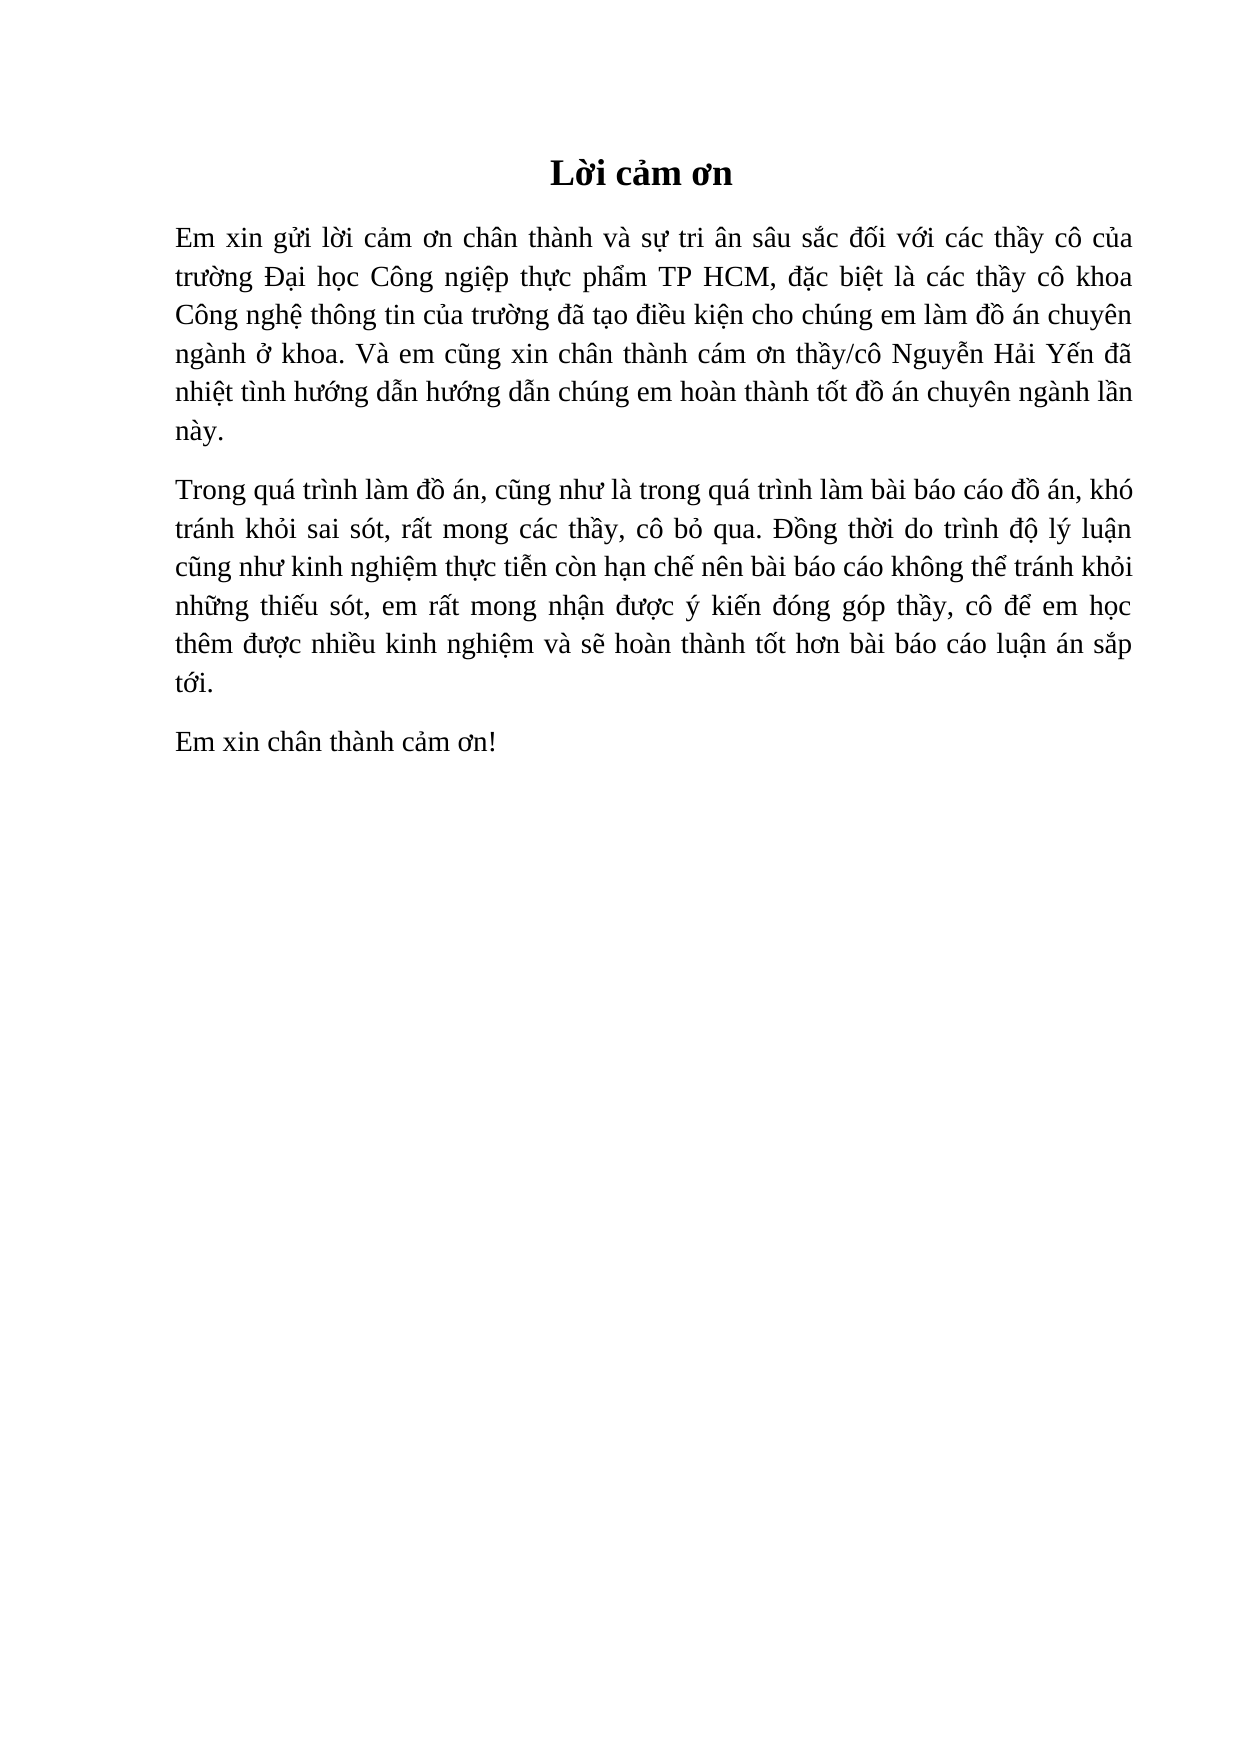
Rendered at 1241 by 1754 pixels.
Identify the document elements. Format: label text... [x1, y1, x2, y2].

text Trong quá trình làm đồ án, cũng như là trong quá trình làm bài báo cáo đồ án, khó tránh khỏi sai sót, rất mong các thầy, cô bỏ qua. Đồng thời do trình độ lý luận cũng như kinh nghiệm thực tiễn còn hạn chế nên bài báo cáo không thể tránh khỏi những thiếu sót, em rất mong nhận được ý kiến đóng góp thầy, cô để em học thêm được nhiều kinh nghiệm và sẽ hoàn thành tốt hơn bài báo cáo luận án sắp tới. [175, 472, 1134, 699]
text Em xin chân thành cảm ơn! [175, 724, 1134, 758]
text Em xin gửi lời cảm ơn chân thành và sự tri ân sâu sắc đối với các thầy cô của trường Đại học Công ngiệp thực phẩm TP HCM, đặc biệt là các thầy cô khoa Công nghệ thông tin của trường đã tạo điều kiện cho chúng em làm đồ án chuyên ngành ở khoa. Và em cũng xin chân thành cám ơn thầy/cô Nguyễn Hải Yến đã nhiệt tình hướng dẫn hướng dẫn chúng em hoàn thành tốt đồ án chuyên ngành lần này. [175, 220, 1134, 447]
text Lời cảm ơn [475, 150, 1134, 193]
